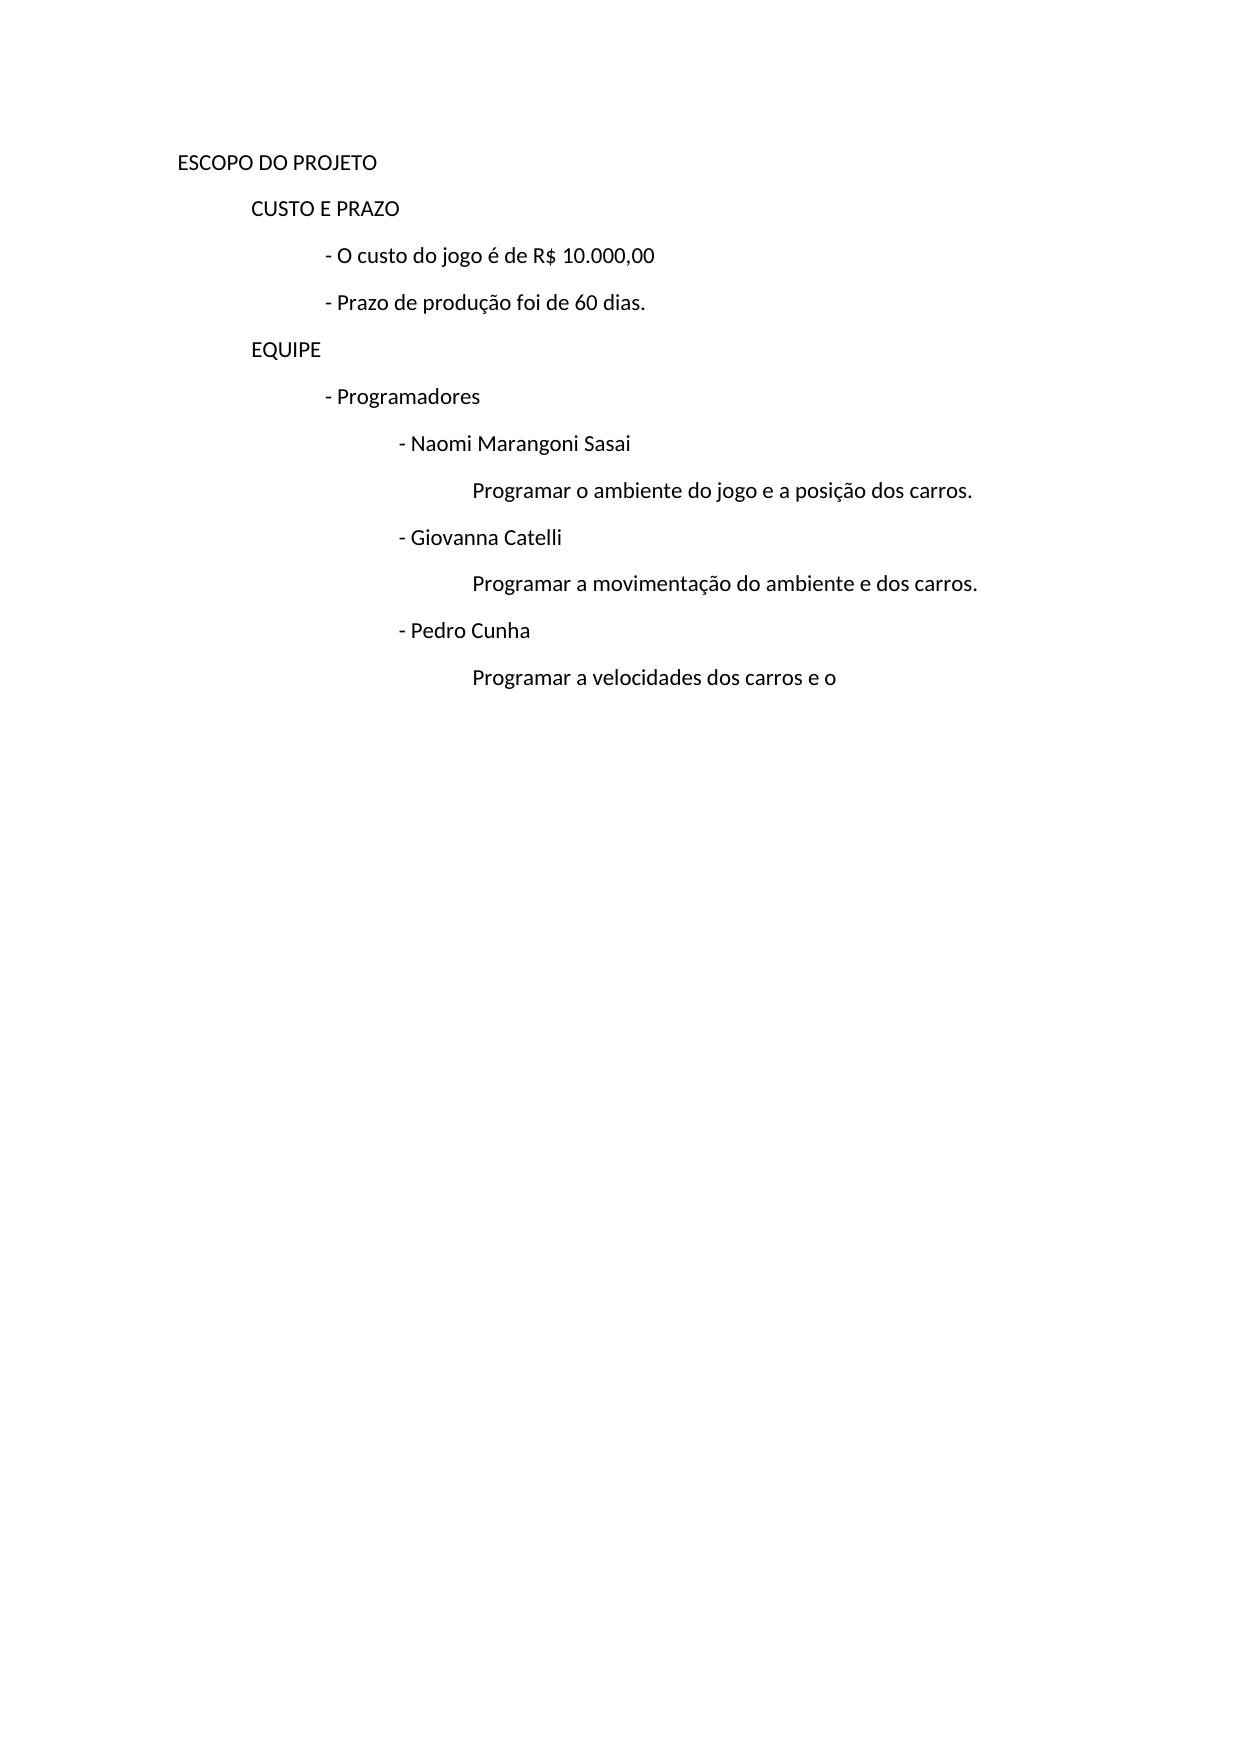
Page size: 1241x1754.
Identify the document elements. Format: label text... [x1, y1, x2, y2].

text CUSTO E PRAZO [177, 194, 1063, 222]
text Programar a velocidades dos carros e o [177, 663, 1063, 691]
text ESCOPO DO PROJETO [177, 148, 1063, 176]
text Programar o ambiente do jogo e a posição dos carros. [177, 476, 1063, 504]
text - Programadores [177, 382, 1063, 410]
text - Prazo de produção foi de 60 dias. [177, 288, 1063, 316]
text - Giovanna Catelli [177, 523, 1063, 551]
text - Pedro Cunha [177, 616, 1063, 644]
text - O custo do jogo é de R$ 10.000,00 [177, 241, 1063, 269]
text Programar a movimentação do ambiente e dos carros. [177, 569, 1063, 597]
text - Naomi Marangoni Sasai [177, 429, 1063, 457]
text EQUIPE [177, 335, 1063, 363]
